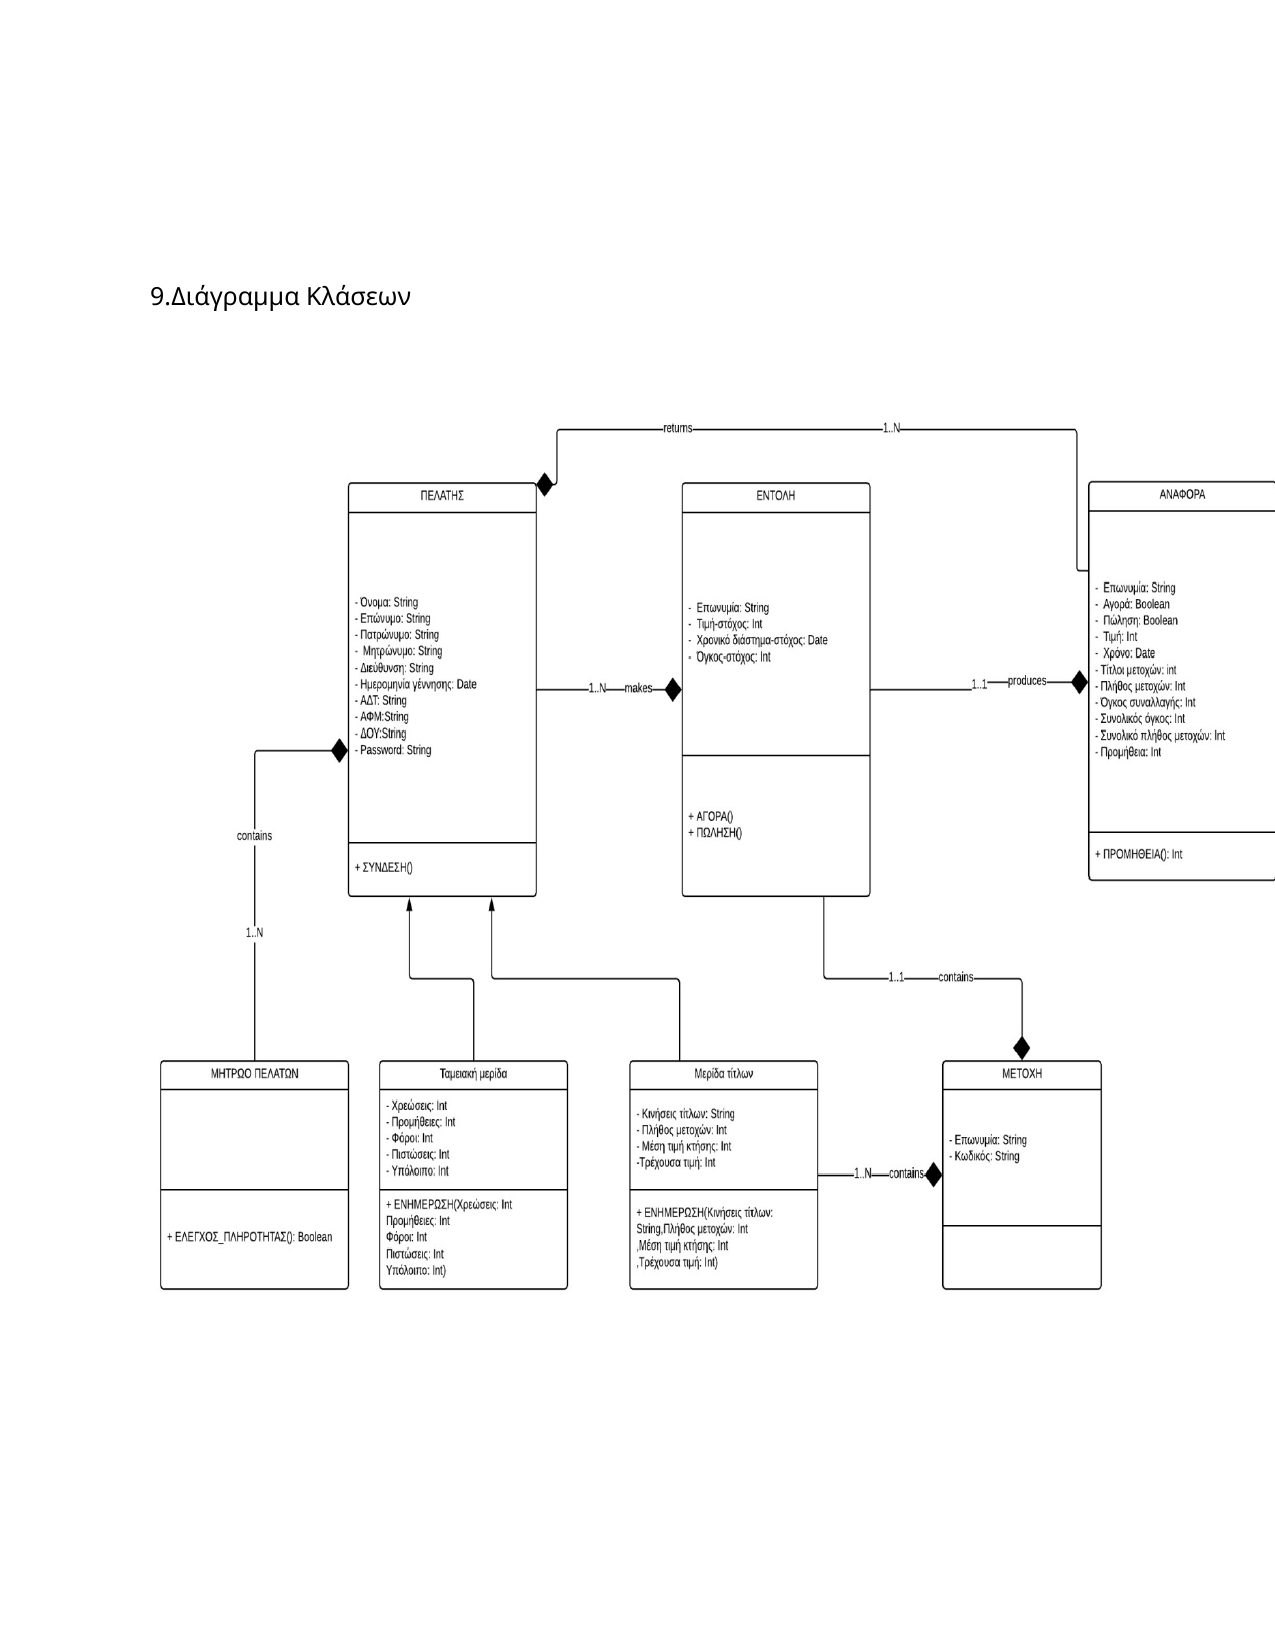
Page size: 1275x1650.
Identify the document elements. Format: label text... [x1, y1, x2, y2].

subtitle 9.Διάγραμμα Κλάσεων [150, 279, 1125, 313]
picture [150, 362, 1275, 1396]
